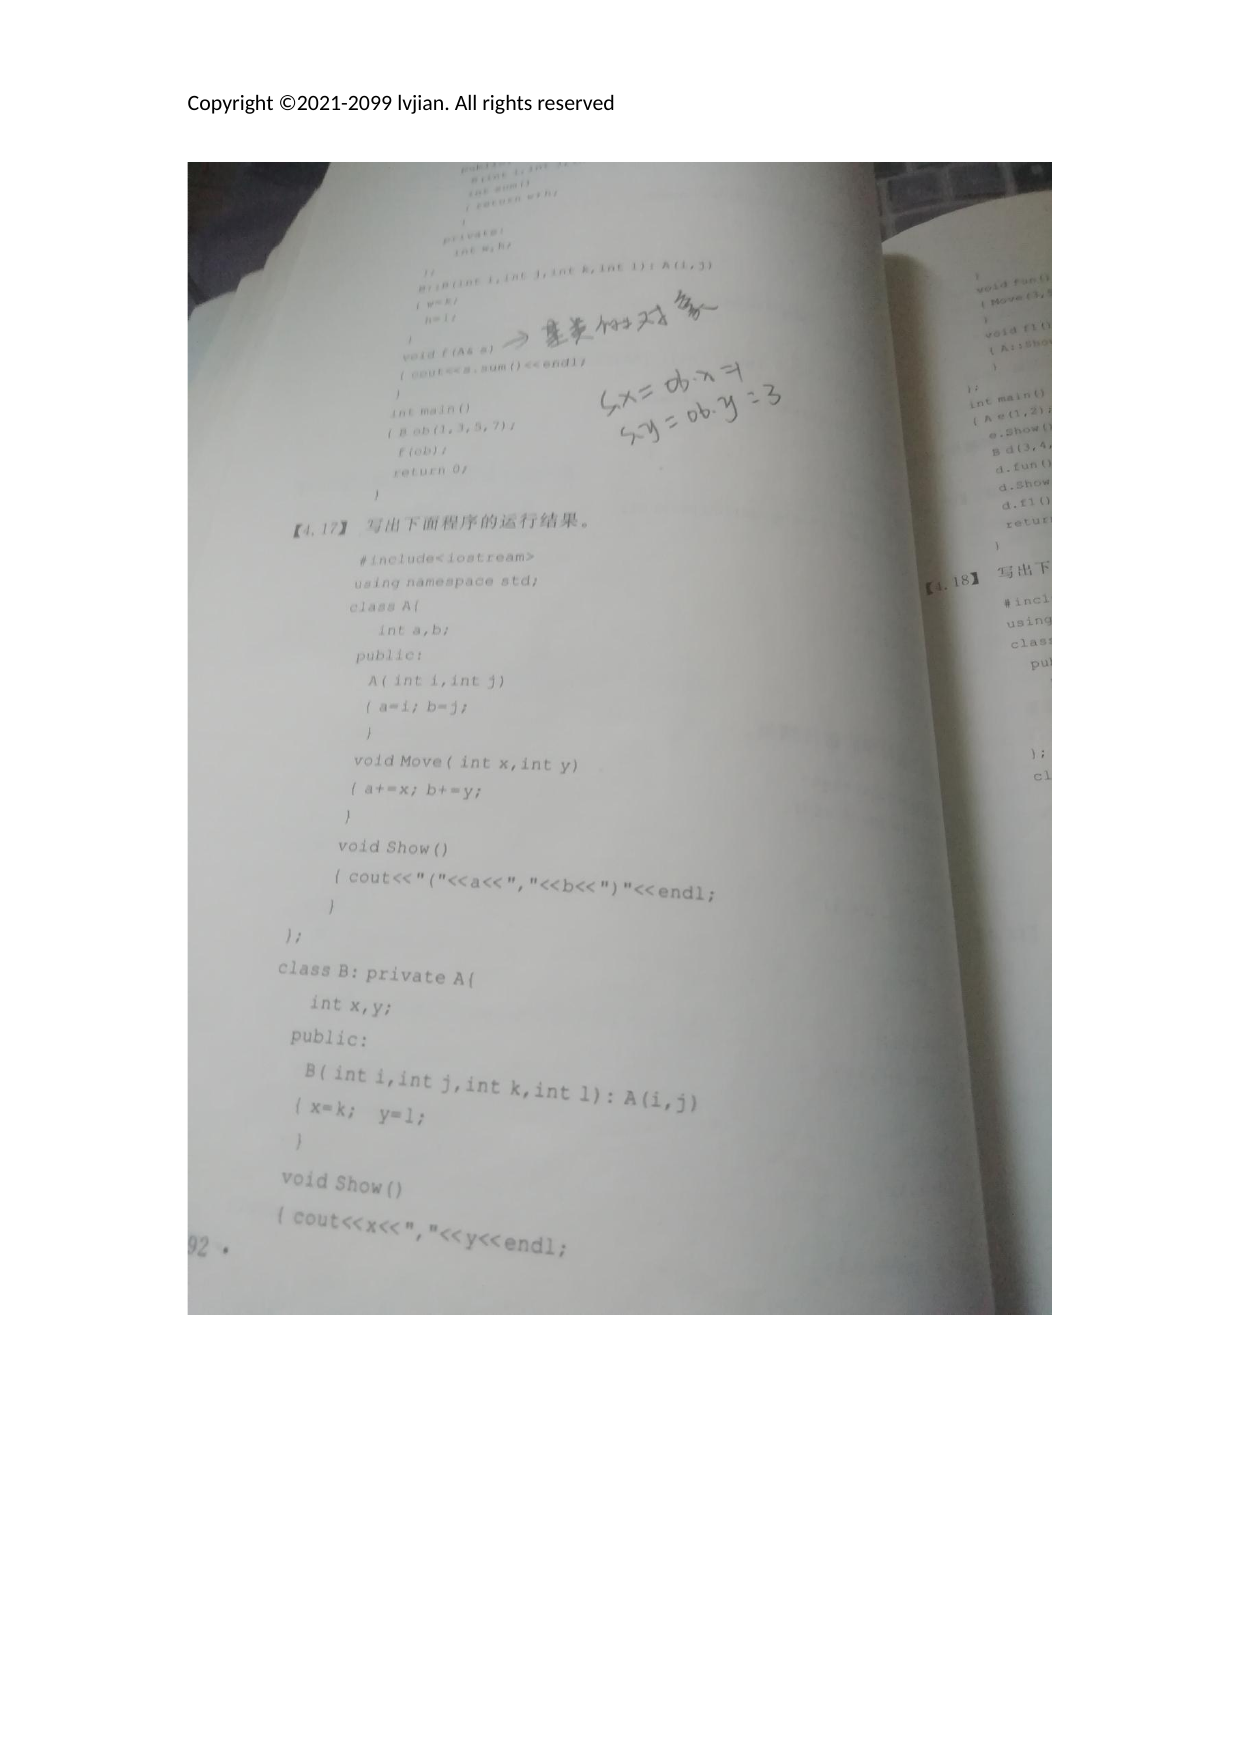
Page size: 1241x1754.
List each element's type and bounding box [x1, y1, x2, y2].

picture [187, 162, 1052, 1315]
